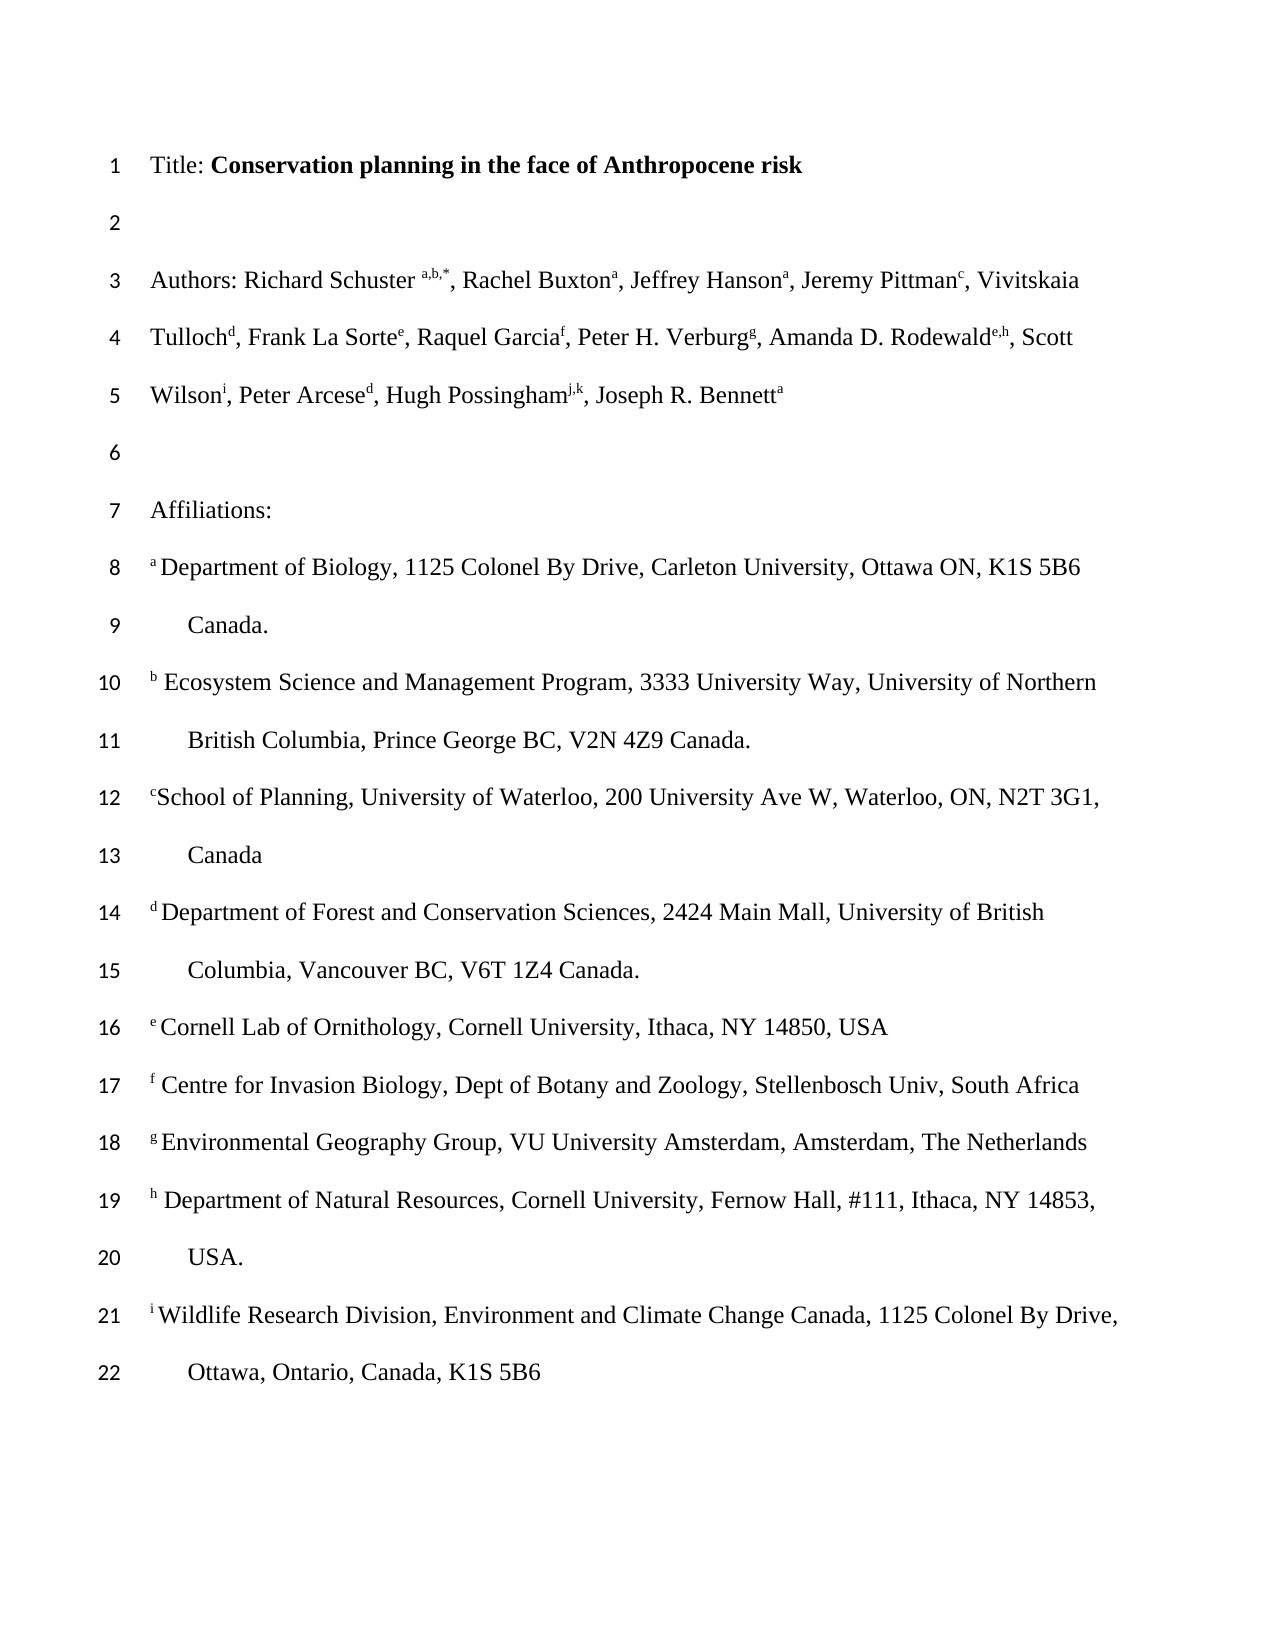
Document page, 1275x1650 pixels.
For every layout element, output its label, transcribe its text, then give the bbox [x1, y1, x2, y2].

text a Department of Biology, 1125 Colonel By Drive, Carleton University, Ottawa ON, K1S 5B6 Canada. [150, 552, 1125, 639]
text d Department of Forest and Conservation Sciences, 2424 Main Mall, University of British Columbia, Vancouver BC, V6T 1Z4 Canada. [150, 897, 1125, 984]
text h Department of Natural Resources, Cornell University, Fernow Hall, #111, Ithaca, NY 14853, USA. [150, 1185, 1125, 1271]
text Authors: Richard Schuster a,b,*, Rachel Buxtona, Jeffrey Hansona, Jeremy Pittmanc, Vivitskaia Tullochd, Frank La Sortee, Raquel Garciaf, Peter H. Verburgg, Amanda D. Rodewalde,h, Scott Wilsoni, Peter Arcesed, Hugh Possinghamj,k, Joseph R. Bennetta [150, 265, 1125, 409]
text f Centre for Invasion Biology, Dept of Botany and Zoology, Stellenbosch Univ, South Africa [150, 1070, 1125, 1099]
text Affiliations: [150, 495, 1125, 524]
text cSchool of Planning, University of Waterloo, 200 University Ave W, Waterloo, ON, N2T 3G1, Canada [150, 782, 1125, 869]
text g Environmental Geography Group, VU University Amsterdam, Amsterdam, The Netherlands [150, 1127, 1125, 1156]
text i Wildlife Research Division, Environment and Climate Change Canada, 1125 Colonel By Drive, Ottawa, Ontario, Canada, K1S 5B6 [150, 1300, 1125, 1386]
text Title: Conservation planning in the face of Anthropocene risk [150, 150, 1125, 179]
text b Ecosystem Science and Management Program, 3333 University Way, University of Northern British Columbia, Prince George BC, V2N 4Z9 Canada. [150, 667, 1125, 754]
text e Cornell Lab of Ornithology, Cornell University, Ithaca, NY 14850, USA [150, 1012, 1125, 1041]
